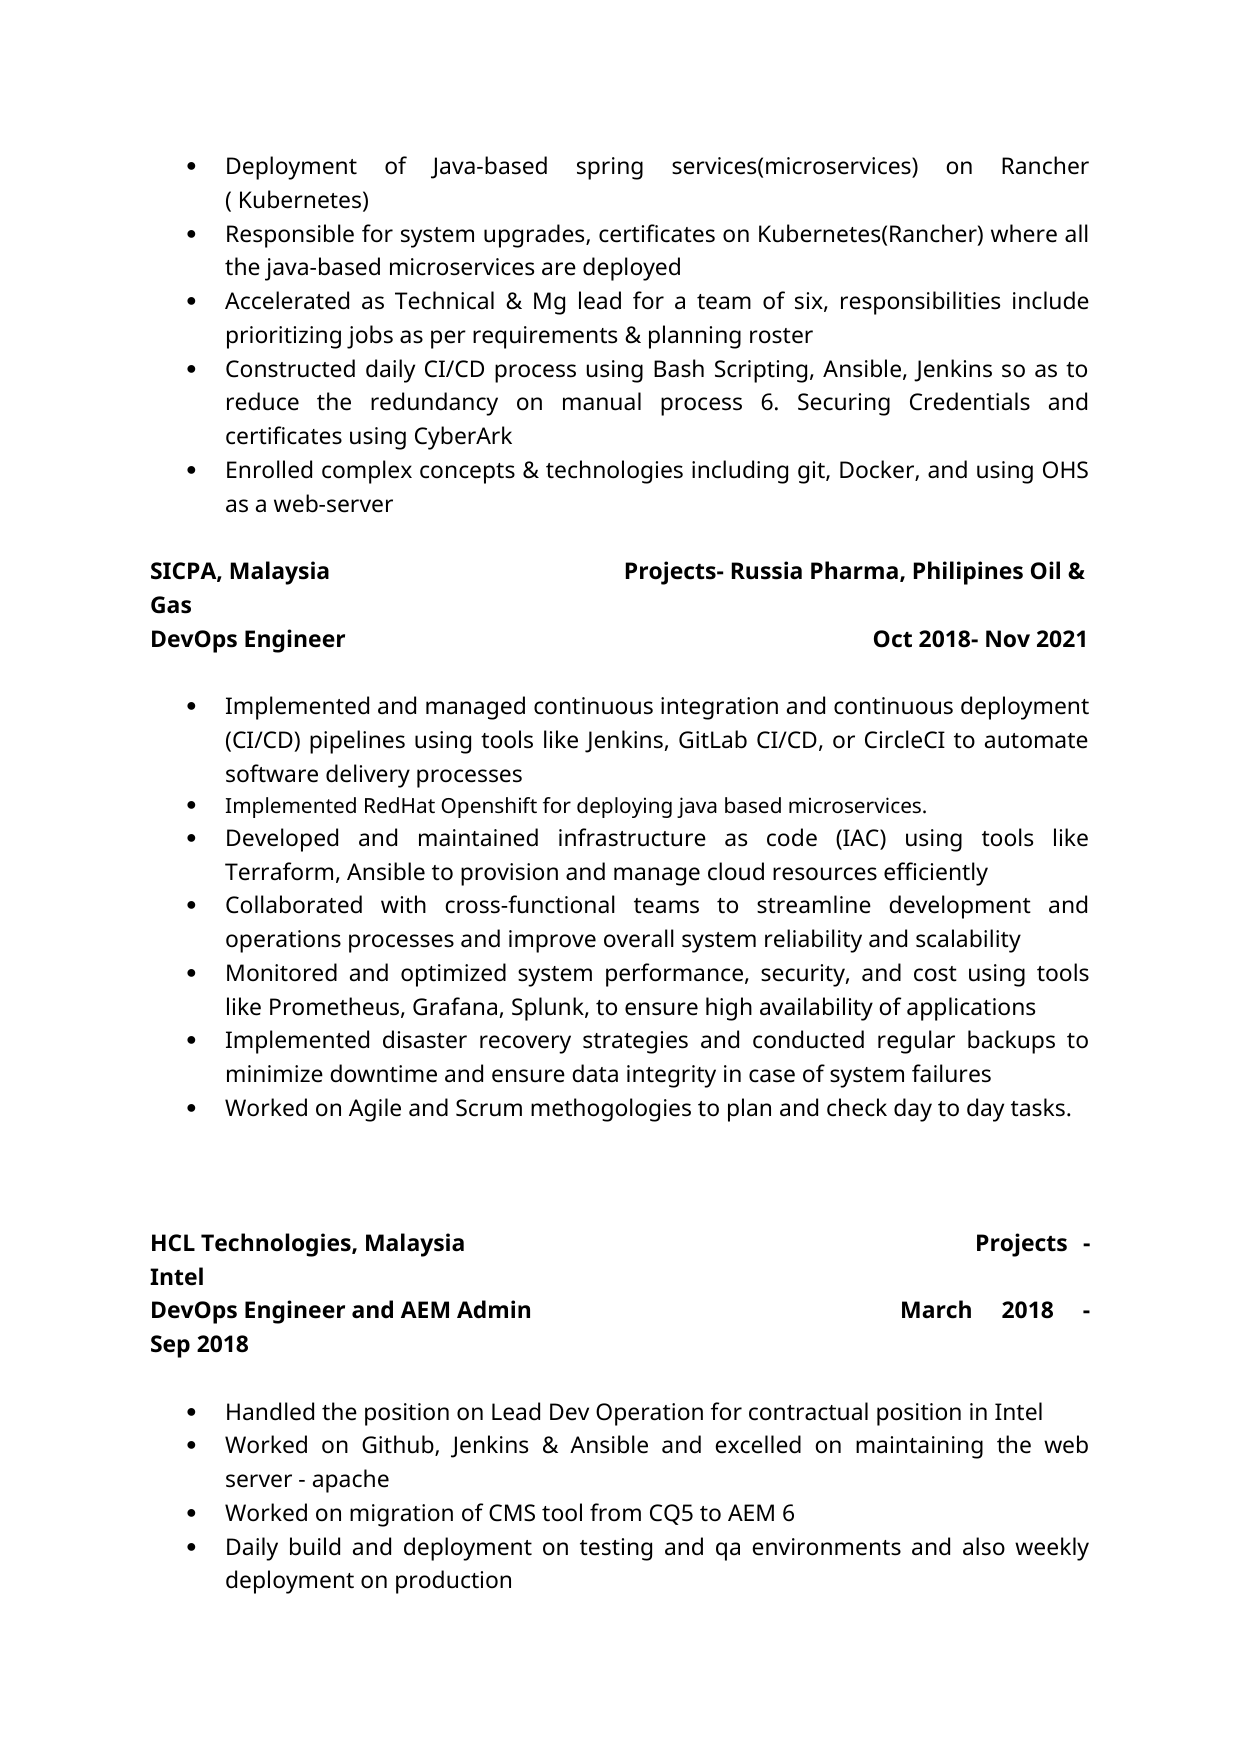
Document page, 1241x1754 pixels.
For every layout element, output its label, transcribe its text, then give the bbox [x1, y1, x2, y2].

list Worked on Github, Jenkins & Ansible and excelled on maintaining the web server - apache [187, 1429, 1090, 1494]
list Handled the position on Lead Dev Operation for contractual position in Intel [187, 1396, 1090, 1427]
list Developed and maintained infrastructure as code (IAC) using tools like Terraform, Ansible to provision and manage cloud resources efficiently [187, 822, 1090, 887]
list Worked on Agile and Scrum methogologies to plan and check day to day tasks. [187, 1092, 1090, 1123]
list Daily build and deployment on testing and qa environments and also weekly deployment on production [187, 1531, 1090, 1596]
list Monitored and optimized system performance, security, and cost using tools like Prometheus, Grafana, Splunk, to ensure high availability of applications [187, 957, 1090, 1022]
list Implemented and managed continuous integration and continuous deployment (CI/CD) pipelines using tools like Jenkins, GitLab CI/CD, or CircleCI to automate software delivery processes [187, 690, 1090, 789]
list Constructed daily CI/CD process using Bash Scripting, Ansible, Jenkins so as to reduce the redundancy on manual process 6. Securing Credentials and certificates using CyberArk [187, 352, 1090, 451]
text DevOps Engineer Oct 2018- Nov 2021 [150, 622, 1090, 654]
list Implemented RedHat Openshift for deploying java based microservices. [187, 791, 1090, 820]
text DevOps Engineer and AEM Admin March 2018 - Sep 2018 [150, 1294, 1090, 1359]
list Deployment of Java-based spring services(microservices) on Rancher ( Kubernetes) [187, 150, 1090, 215]
list Collaborated with cross-functional teams to streamline development and operations processes and improve overall system reliability and scalability [187, 889, 1090, 954]
text HCL Technologies, Malaysia Projects - Intel [150, 1227, 1090, 1292]
list Accelerated as Technical & Mg lead for a team of six, responsibilities include prioritizing jobs as per requirements & planning roster [187, 285, 1090, 350]
list Enrolled complex concepts & technologies including git, Docker, and using OHS as a web-server [187, 454, 1090, 519]
list Worked on migration of CMS tool from CQ5 to AEM 6 [187, 1497, 1090, 1528]
list Implemented disaster recovery strategies and conducted regular backups to minimize downtime and ensure data integrity in case of system failures [187, 1024, 1090, 1089]
list Responsible for system upgrades, certificates on Kubernetes(Rancher) where all the java-based microservices are deployed [187, 217, 1090, 282]
text SICPA, Malaysia Projects- Russia Pharma, Philipines Oil & Gas [150, 555, 1090, 620]
